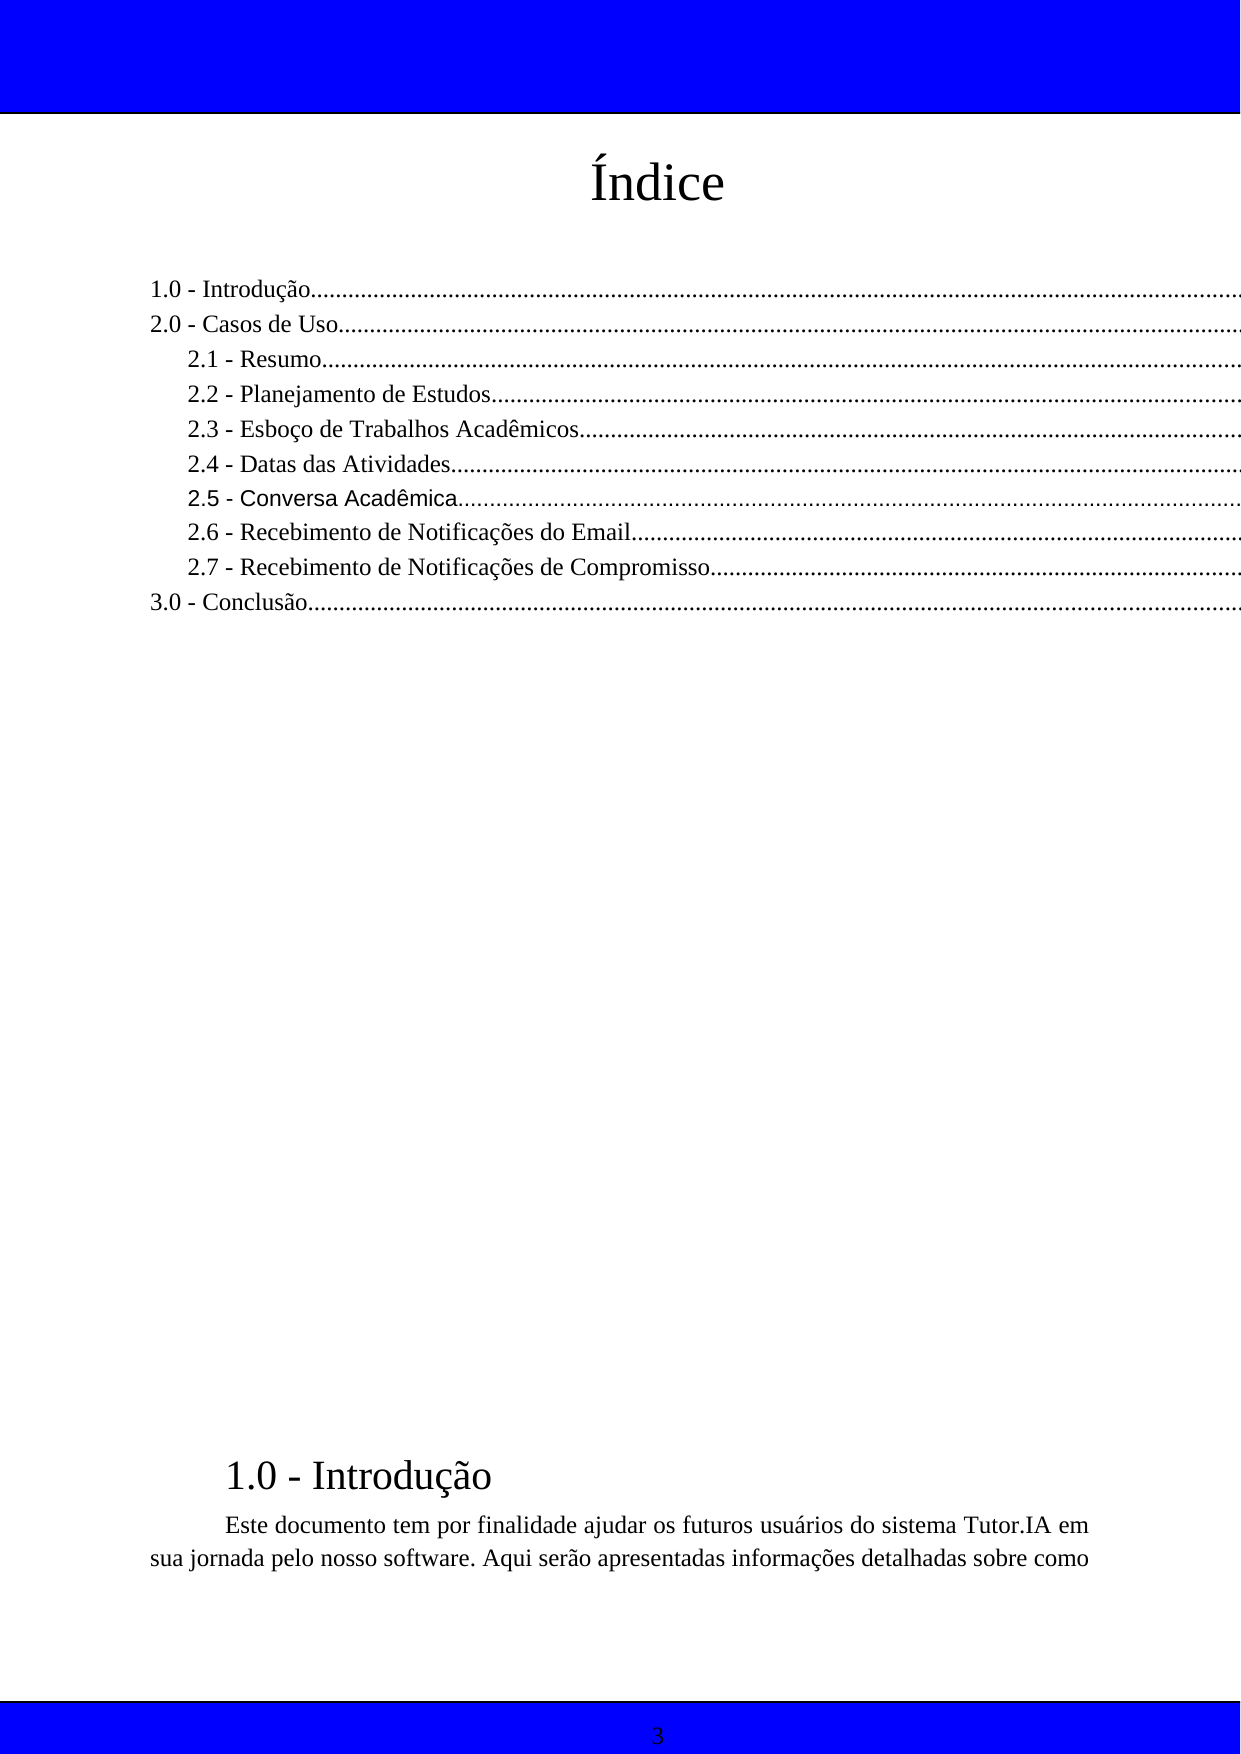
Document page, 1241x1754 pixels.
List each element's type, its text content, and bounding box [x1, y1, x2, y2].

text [150, 1511, 1090, 1572]
title Índice [150, 150, 1090, 212]
subtitle 1.0 - Introdução [150, 1450, 1090, 1498]
